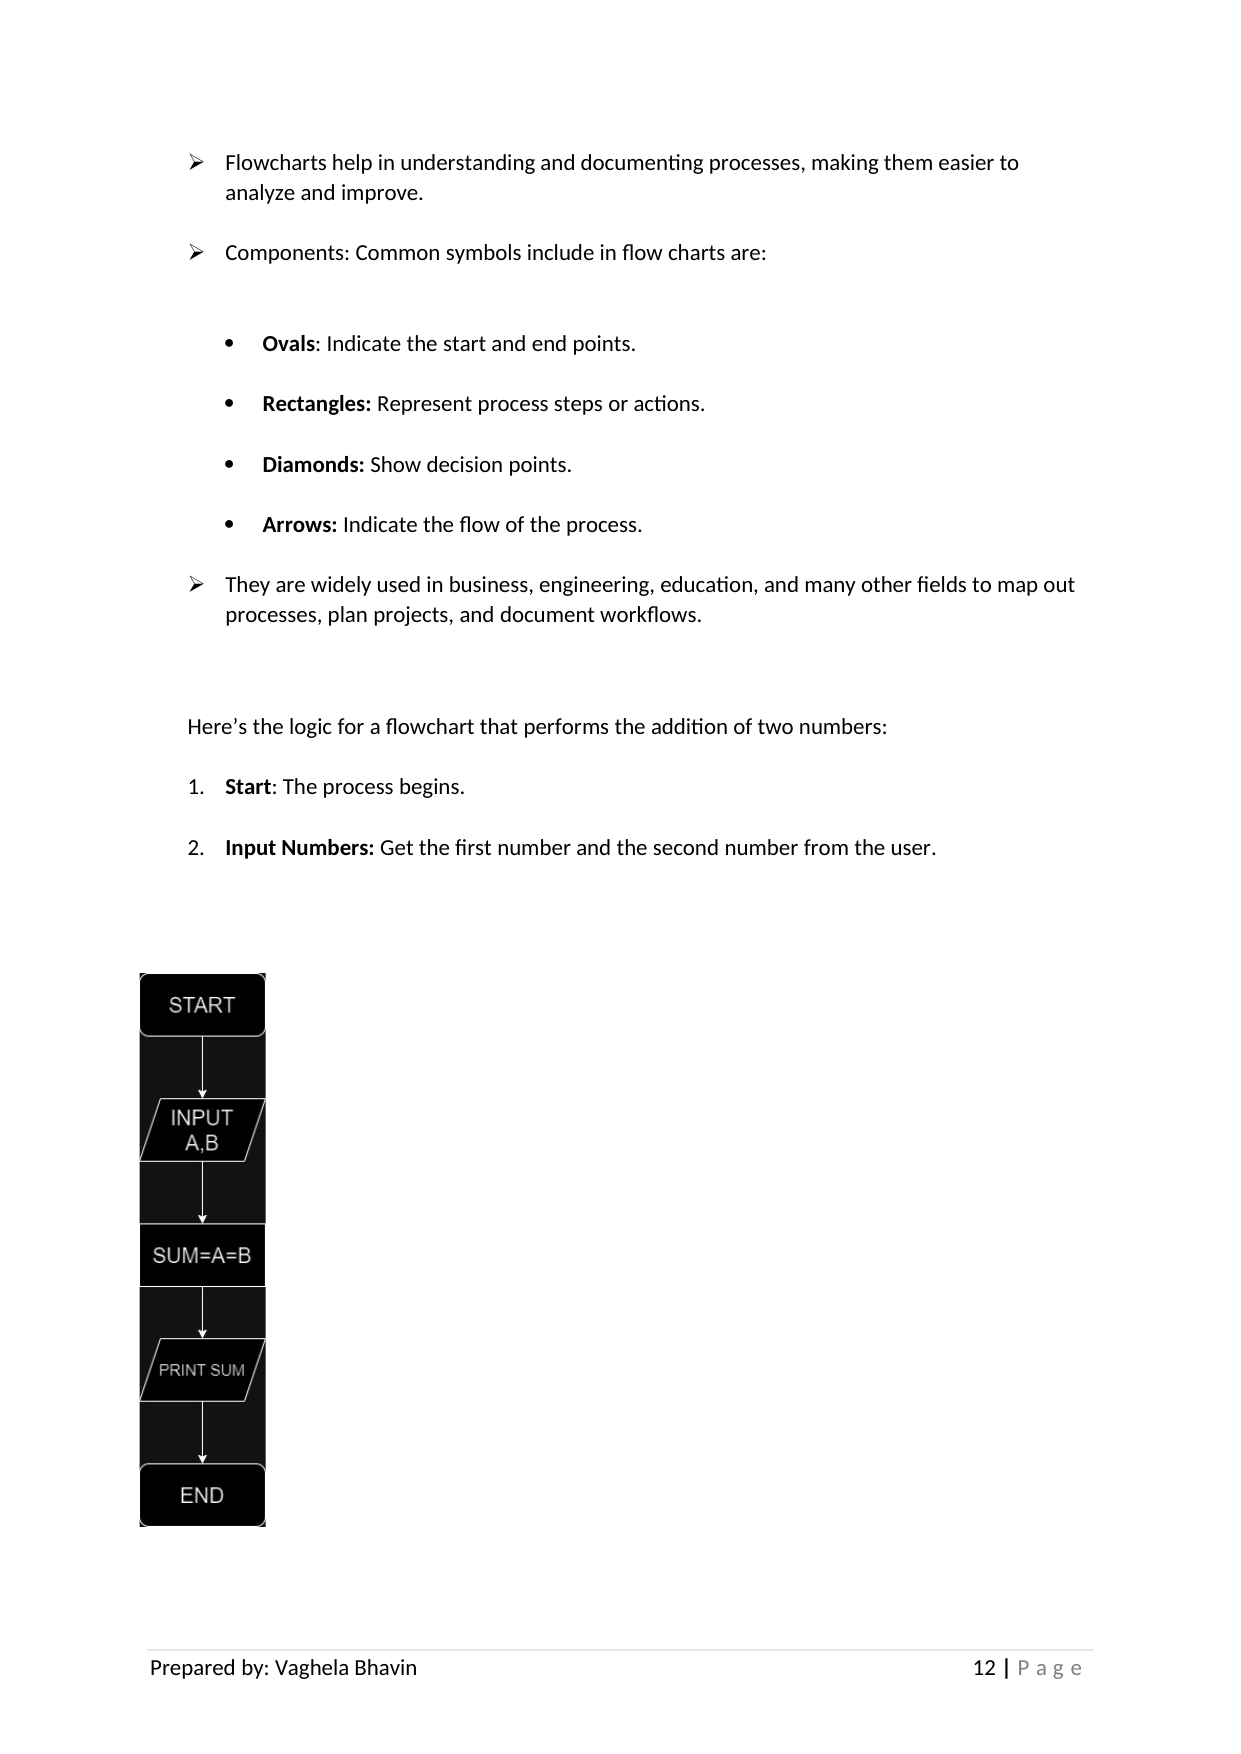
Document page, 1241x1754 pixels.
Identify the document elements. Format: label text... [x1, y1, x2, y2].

list Arrows: Indicate the flow of the process. [225, 511, 1196, 539]
list Input Numbers: Get the first number and the second number from the user. [187, 833, 1196, 861]
text Here’s the logic for a flowchart that performs the addition of two numbers: [187, 712, 1196, 740]
list Flowcharts help in understanding and documenting processes, making them easier to analyze and improve. [187, 148, 1021, 206]
list Diamonds: Show decision points. [225, 450, 1196, 478]
list They are widely used in business, engineering, education, and many other fields to map out processes, plan projects, and document workflows. [187, 571, 1077, 628]
list Components: Common symbols include in flow charts are: [187, 238, 1196, 266]
list Rectangles: Represent process steps or actions. [225, 389, 1196, 417]
list Start: The process begins. [187, 772, 1196, 800]
picture [139, 973, 266, 1527]
list Ovals: Indicate the start and end points. [225, 329, 1196, 357]
